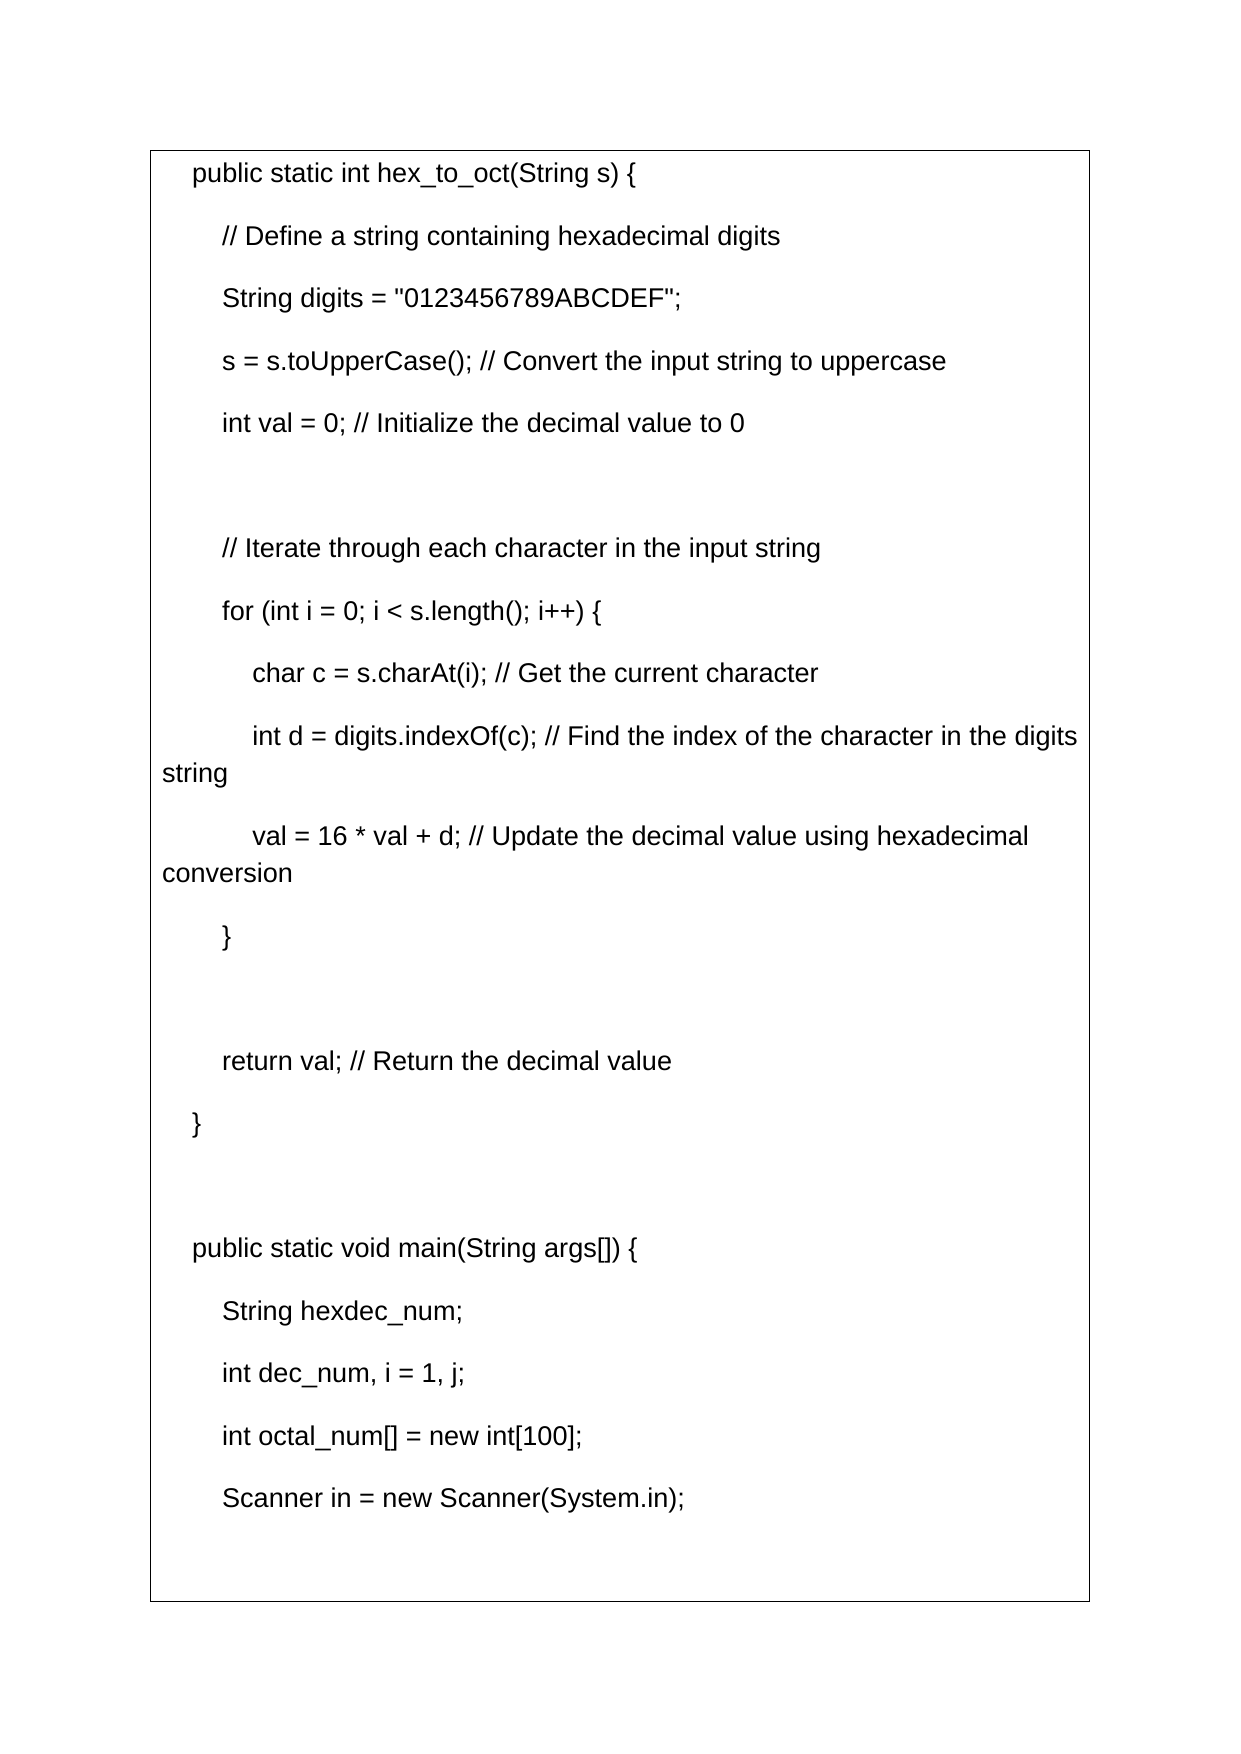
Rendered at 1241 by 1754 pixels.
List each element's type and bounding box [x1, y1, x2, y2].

table_header [151, 151, 1089, 1601]
